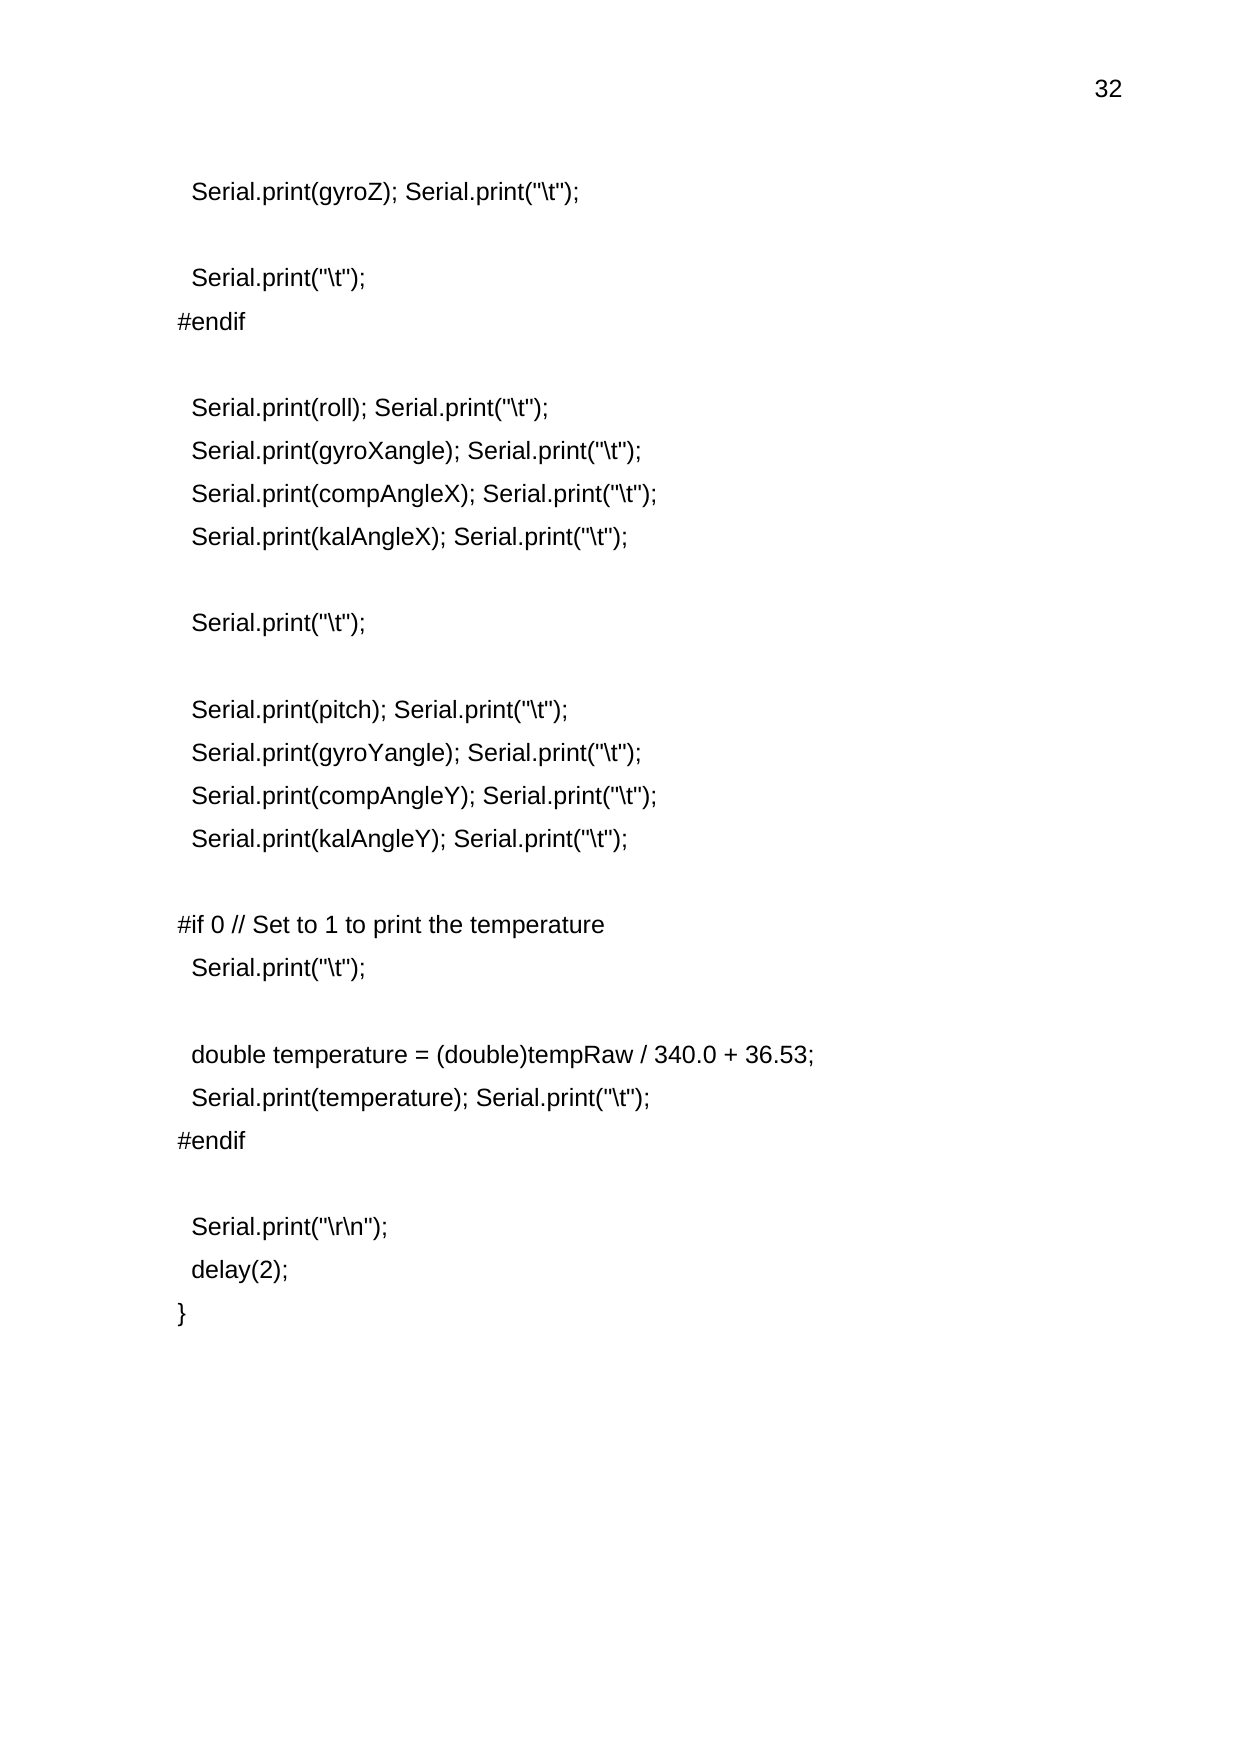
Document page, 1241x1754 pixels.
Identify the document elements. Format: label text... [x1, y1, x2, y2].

text Serial.print("\t"); [177, 953, 1122, 982]
text Serial.print("\t"); [177, 263, 1122, 292]
text Serial.print("\t"); [177, 608, 1122, 637]
text Serial.print(compAngleX); Serial.print("\t"); [177, 479, 1122, 508]
text Serial.print("\r\n"); [177, 1212, 1122, 1241]
text delay(2); [177, 1255, 1122, 1284]
text #if 0 // Set to 1 to print the temperature [177, 910, 1122, 939]
text Serial.print(temperature); Serial.print("\t"); [177, 1083, 1122, 1112]
text Serial.print(compAngleY); Serial.print("\t"); [177, 781, 1122, 810]
text Serial.print(roll); Serial.print("\t"); [177, 393, 1122, 422]
text Serial.print(kalAngleY); Serial.print("\t"); [177, 824, 1122, 853]
text } [177, 1298, 1122, 1327]
text Serial.print(pitch); Serial.print("\t"); [177, 695, 1122, 723]
text Serial.print(kalAngleX); Serial.print("\t"); [177, 522, 1122, 551]
text Serial.print(gyroYangle); Serial.print("\t"); [177, 738, 1122, 767]
text #endif [177, 307, 1122, 335]
text double temperature = (double)tempRaw / 340.0 + 36.53; [177, 1040, 1122, 1068]
text Serial.print(gyroXangle); Serial.print("\t"); [177, 436, 1122, 465]
text Serial.print(gyroZ); Serial.print("\t"); [177, 177, 1122, 206]
text #endif [177, 1126, 1122, 1155]
